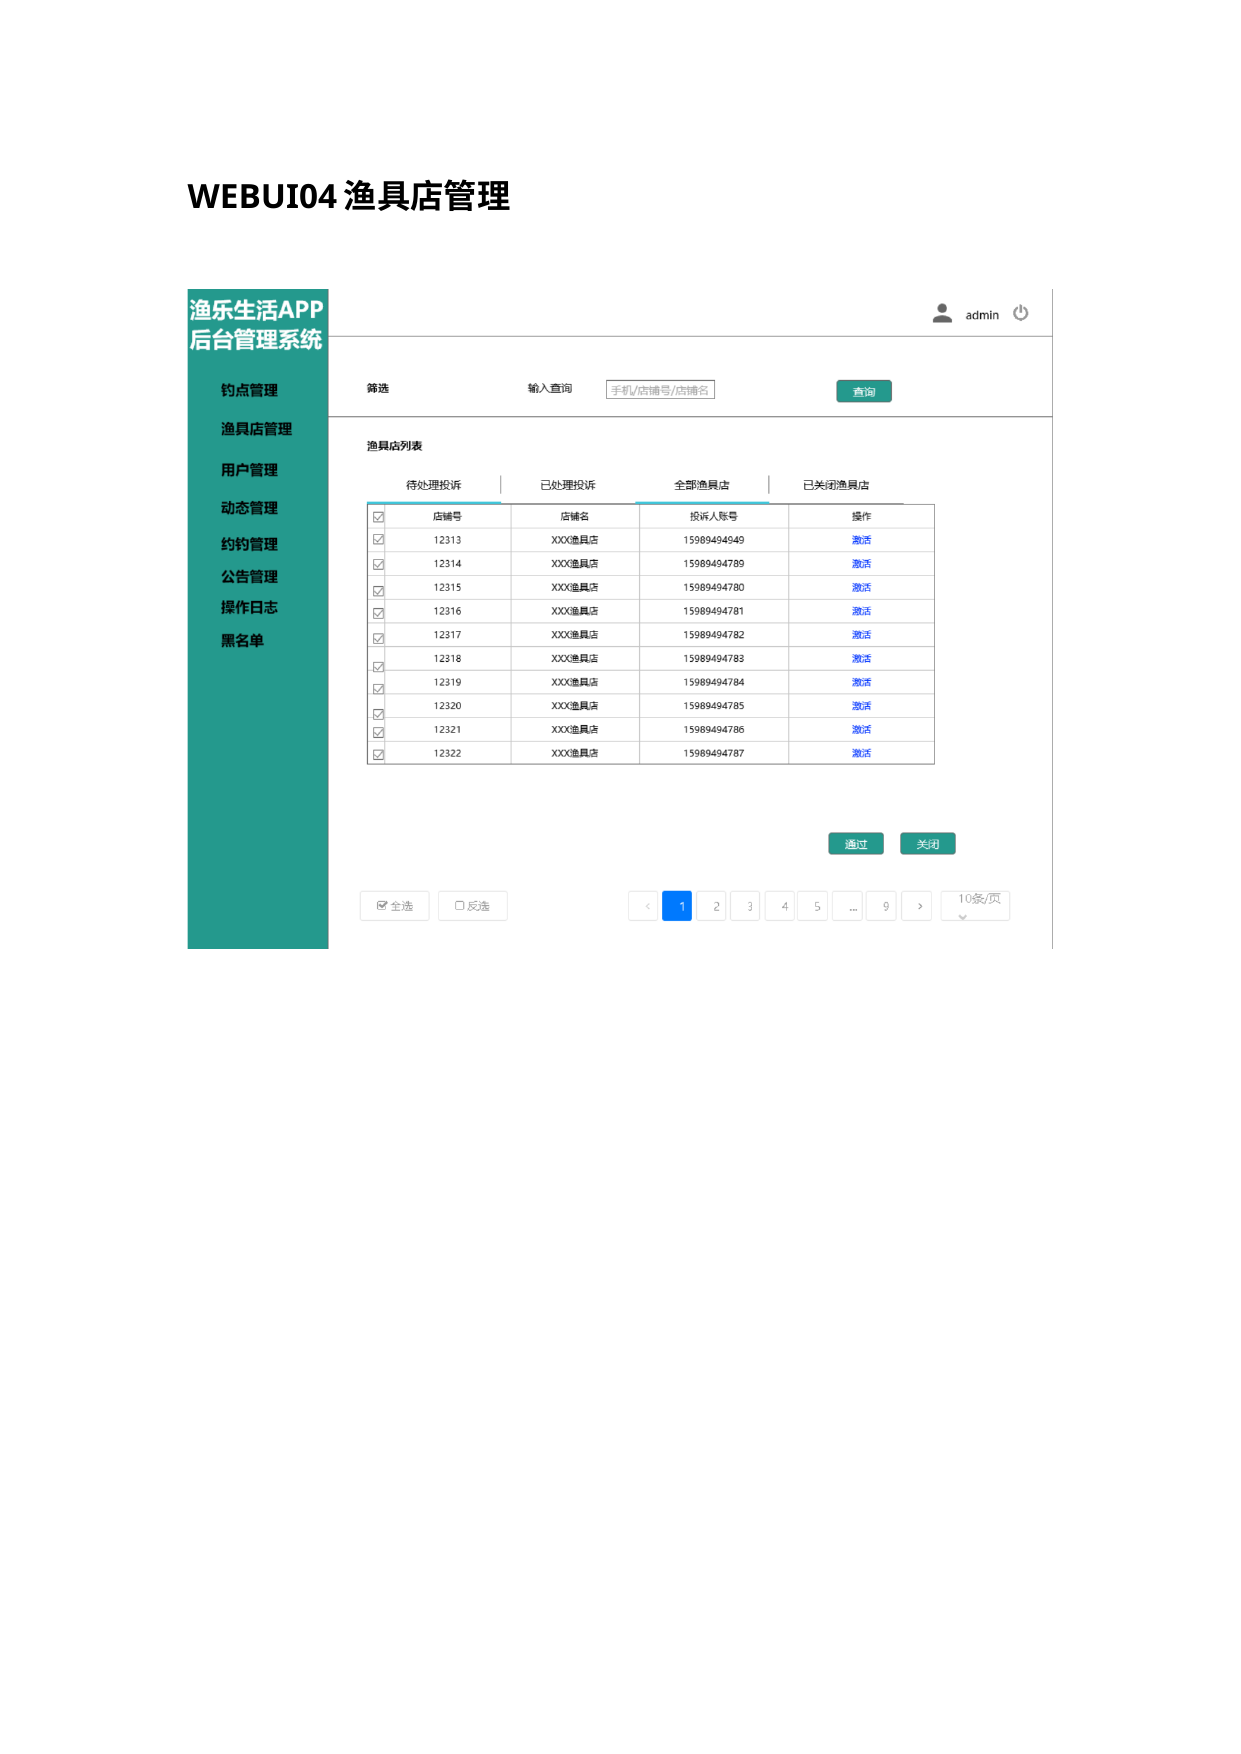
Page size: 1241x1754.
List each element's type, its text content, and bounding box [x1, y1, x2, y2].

picture [187, 289, 1053, 949]
subtitle WEBUI04渔具店管理 [187, 162, 1053, 227]
